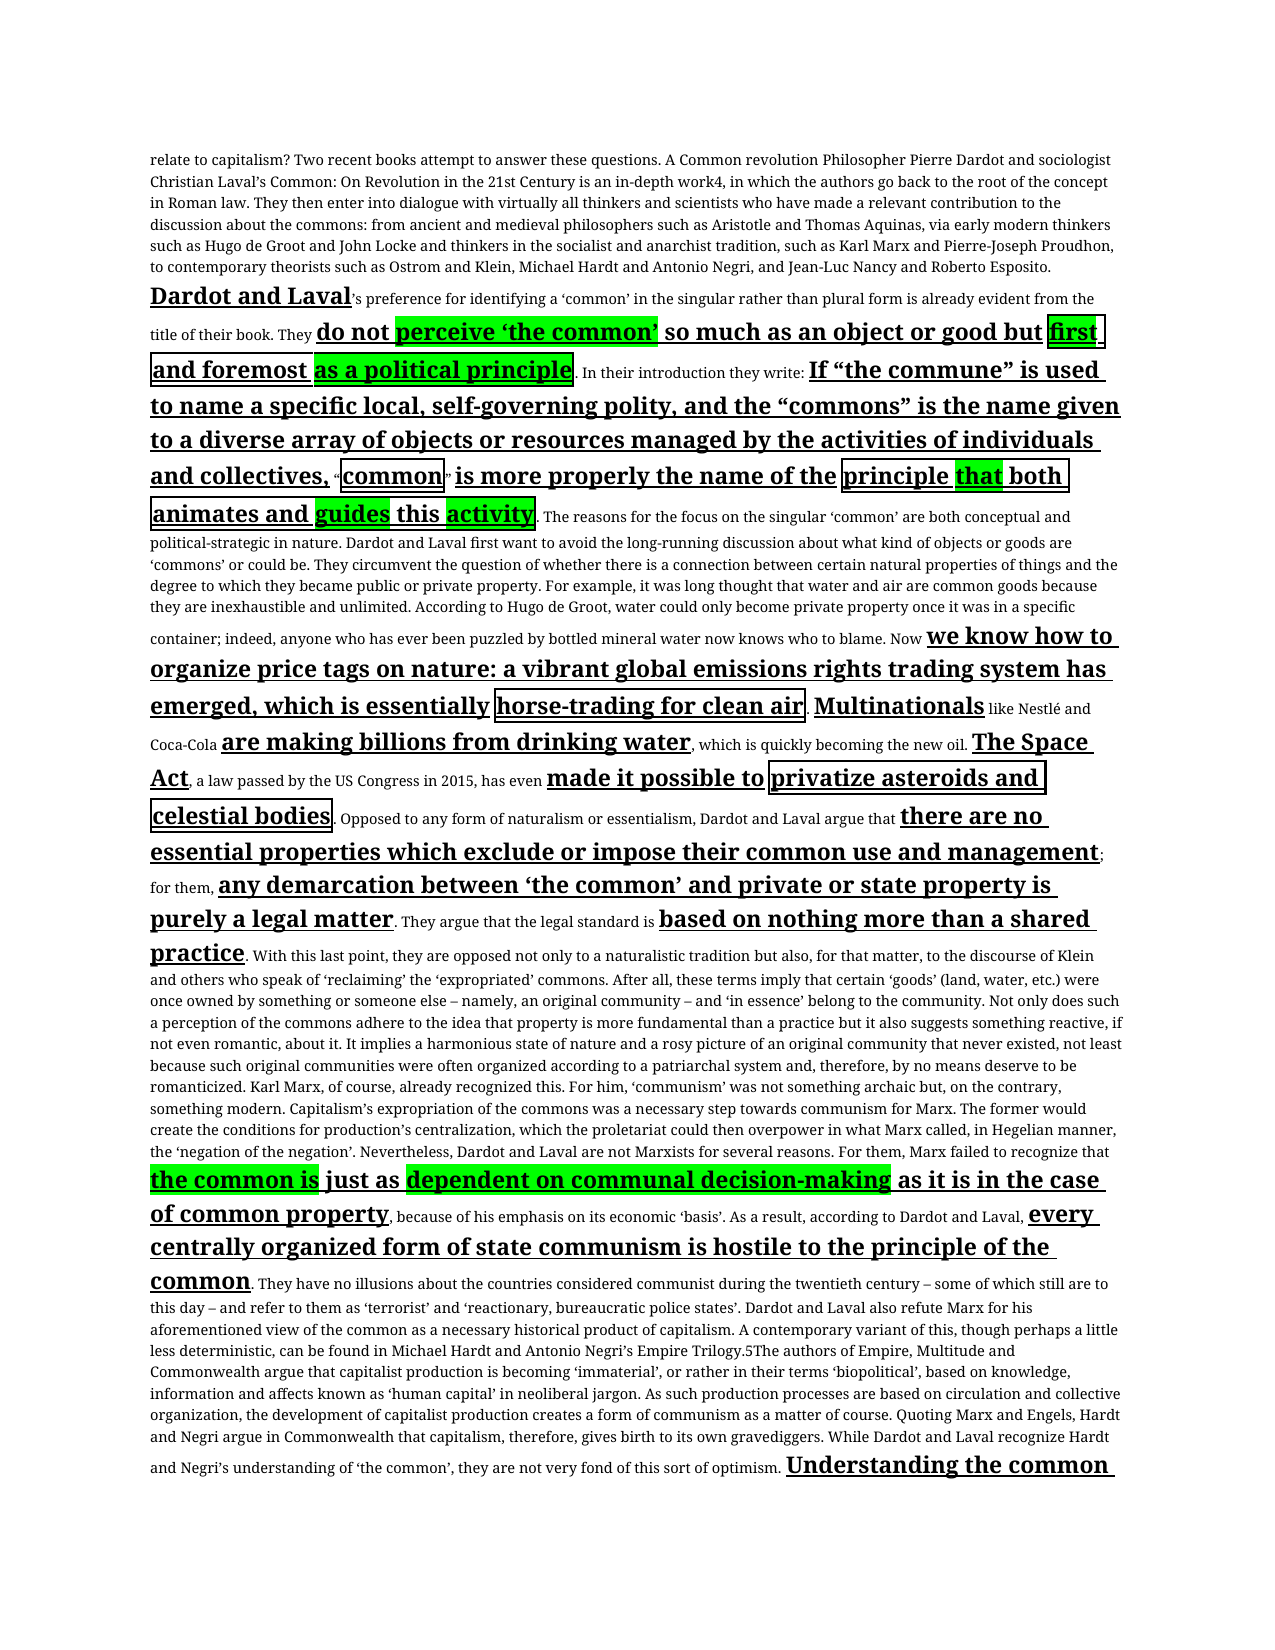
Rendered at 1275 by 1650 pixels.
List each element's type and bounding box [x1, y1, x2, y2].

text [150, 150, 1125, 1480]
